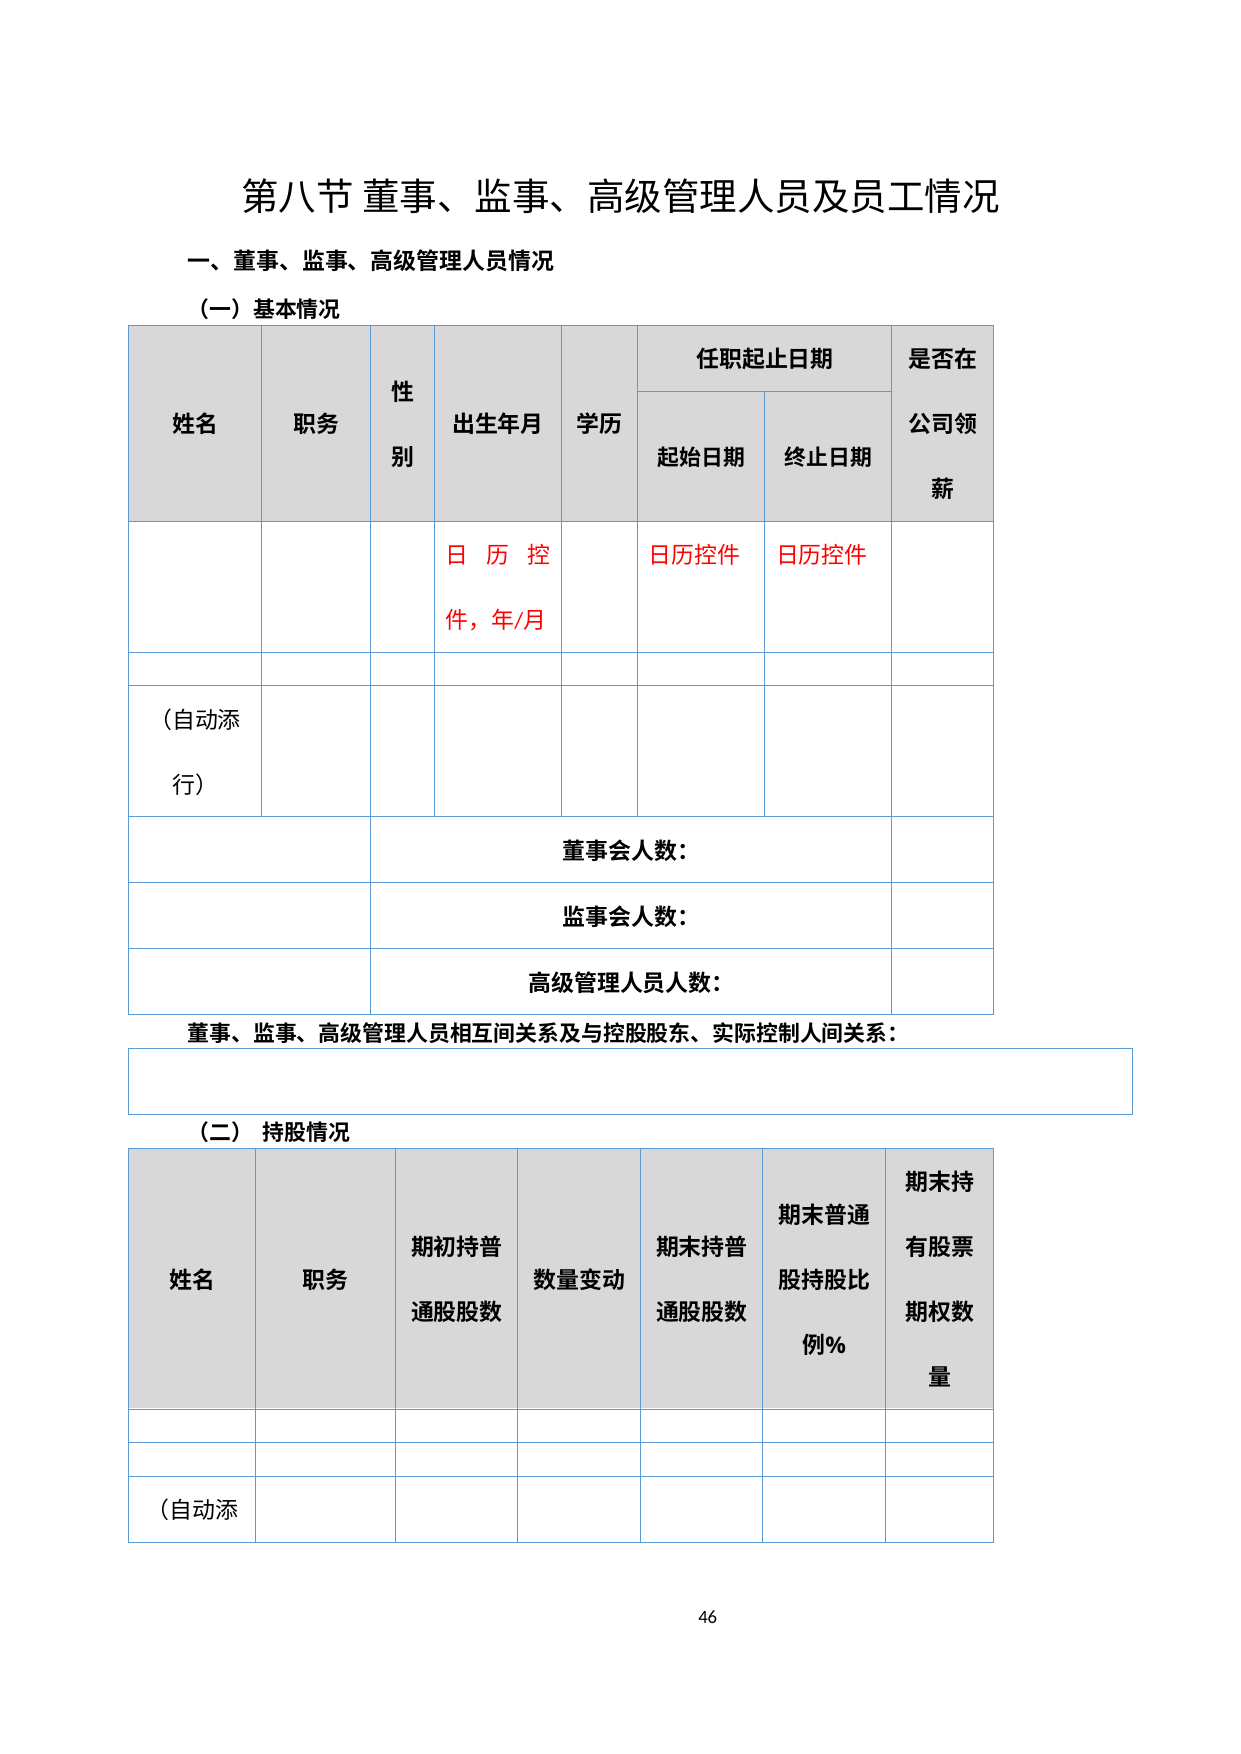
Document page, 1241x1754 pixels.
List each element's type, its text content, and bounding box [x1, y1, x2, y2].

table_header 学历 [562, 326, 637, 521]
table_cell [518, 1477, 640, 1542]
table_cell [641, 1410, 762, 1442]
table_cell [435, 686, 561, 816]
table_cell 日历控件 [638, 522, 764, 652]
table_cell [763, 1477, 885, 1542]
table_cell [129, 522, 261, 652]
table_cell [129, 949, 370, 1014]
table_cell [763, 1443, 885, 1476]
table_header 职务 [256, 1149, 395, 1408]
table_cell [396, 1410, 517, 1442]
text 一、董事、监事、高级管理人员情况 [187, 227, 1053, 292]
table_cell [256, 1410, 395, 1442]
table_cell [129, 817, 370, 882]
table_cell [892, 653, 993, 685]
table_header 出生年月 [435, 326, 561, 521]
table_header 期初持普通股股数 [396, 1149, 517, 1408]
table_cell [638, 686, 764, 816]
table_cell [892, 883, 993, 948]
table_cell [562, 522, 637, 652]
table_header 姓名 [129, 326, 261, 521]
table_cell [396, 1443, 517, 1476]
table_header 是否在公司领薪 [892, 326, 993, 521]
text 第八节 董事、监事、高级管理人员及员工情况 [187, 162, 1053, 227]
table_cell 终止日期 [765, 392, 891, 521]
table_cell 起始日期 [638, 392, 764, 521]
text 董事、监事、高级管理人员相互间关系及与控股股东、实际控制人间关系： [187, 1015, 1053, 1048]
table_cell [892, 522, 993, 652]
table_cell （自动添行） [129, 1477, 255, 1542]
table_cell [638, 653, 764, 685]
table_cell [371, 653, 434, 685]
table_cell [262, 653, 370, 685]
list 持股情况 [187, 1115, 1053, 1147]
table_cell [371, 522, 434, 652]
table_cell [765, 686, 891, 816]
table_cell [256, 1443, 395, 1476]
table_cell [892, 949, 993, 1014]
table_cell [886, 1443, 993, 1476]
table_cell 日历控件 [765, 522, 891, 652]
table_cell [763, 1410, 885, 1442]
table_cell [129, 1443, 255, 1476]
table_cell [765, 653, 891, 685]
table_cell [886, 1477, 993, 1542]
table_header 数量变动 [518, 1149, 640, 1408]
table_cell [129, 1410, 255, 1442]
table_header 期末持普通股股数 [641, 1149, 762, 1408]
table_cell [396, 1477, 517, 1542]
table_header 期末普通股持股比例% [763, 1149, 885, 1408]
table_cell [256, 1477, 395, 1542]
table_cell [435, 653, 561, 685]
table_cell 高级管理人员人数： [371, 949, 891, 1014]
table_header 期末持有股票期权数量 [886, 1149, 993, 1408]
table_header 职务 [262, 326, 370, 521]
table_cell [262, 686, 370, 816]
table_cell [518, 1443, 640, 1476]
text （一）基本情况 [187, 292, 1053, 324]
table_header 任职起止日期 [638, 326, 891, 391]
table_cell （自动添行） [129, 686, 261, 816]
table_cell [886, 1410, 993, 1442]
table_cell [641, 1443, 762, 1476]
table_cell 日历控件，年/月 [435, 522, 561, 652]
table_cell [892, 686, 993, 816]
table_header 性别 [371, 326, 434, 521]
table_cell [518, 1410, 640, 1442]
table_cell [262, 522, 370, 652]
table_cell [129, 883, 370, 948]
table_cell 监事会人数： [371, 883, 891, 948]
table_cell [371, 686, 434, 816]
table_cell [641, 1477, 762, 1542]
table_cell [129, 653, 261, 685]
table_cell [892, 817, 993, 882]
table_cell 董事会人数： [371, 817, 891, 882]
table_header 姓名 [129, 1149, 255, 1408]
table_cell [562, 686, 637, 816]
table_header [129, 1049, 1132, 1114]
table_cell [562, 653, 637, 685]
